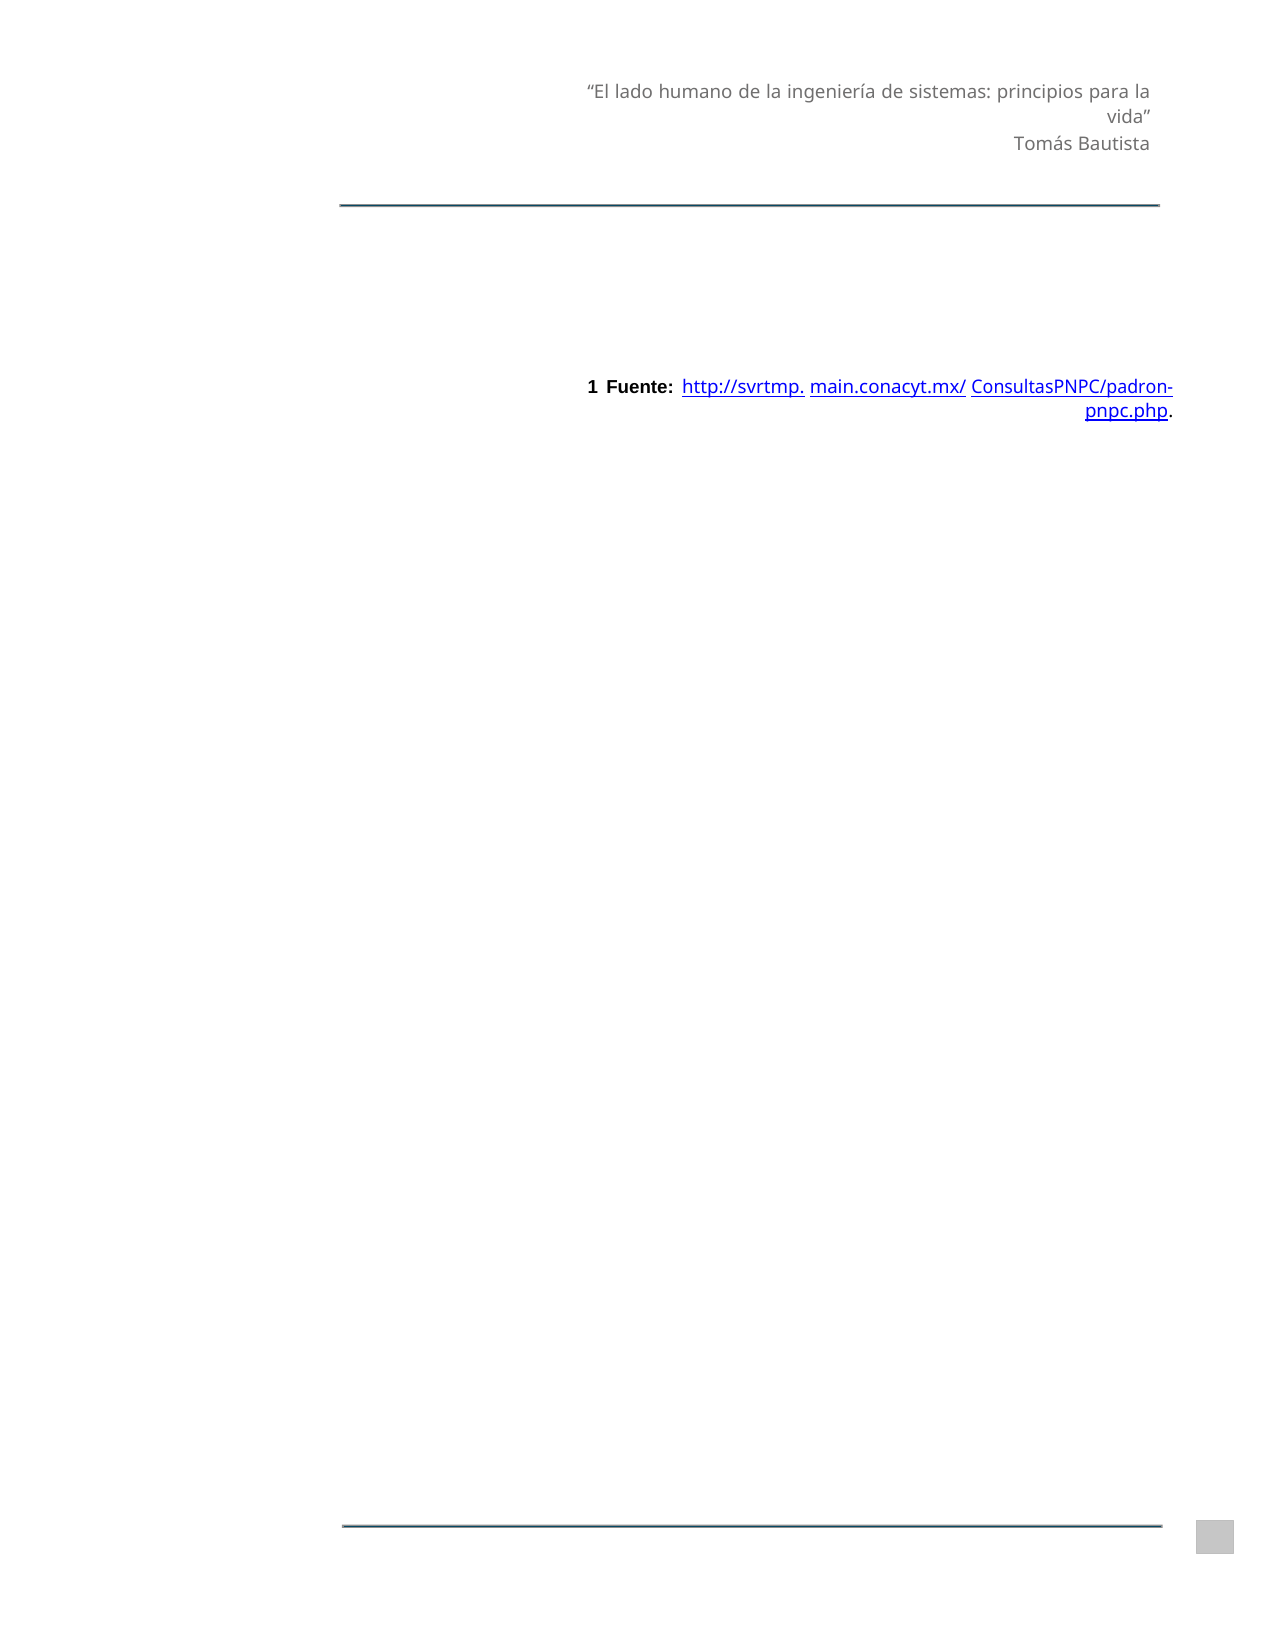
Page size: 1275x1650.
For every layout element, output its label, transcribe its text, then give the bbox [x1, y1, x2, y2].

text 1 Fuente: http://svrtmp. main.conacyt.mx/ ConsultasPNPC/padron- [401, 374, 1173, 399]
text pnpc.php. [306, 401, 1173, 422]
